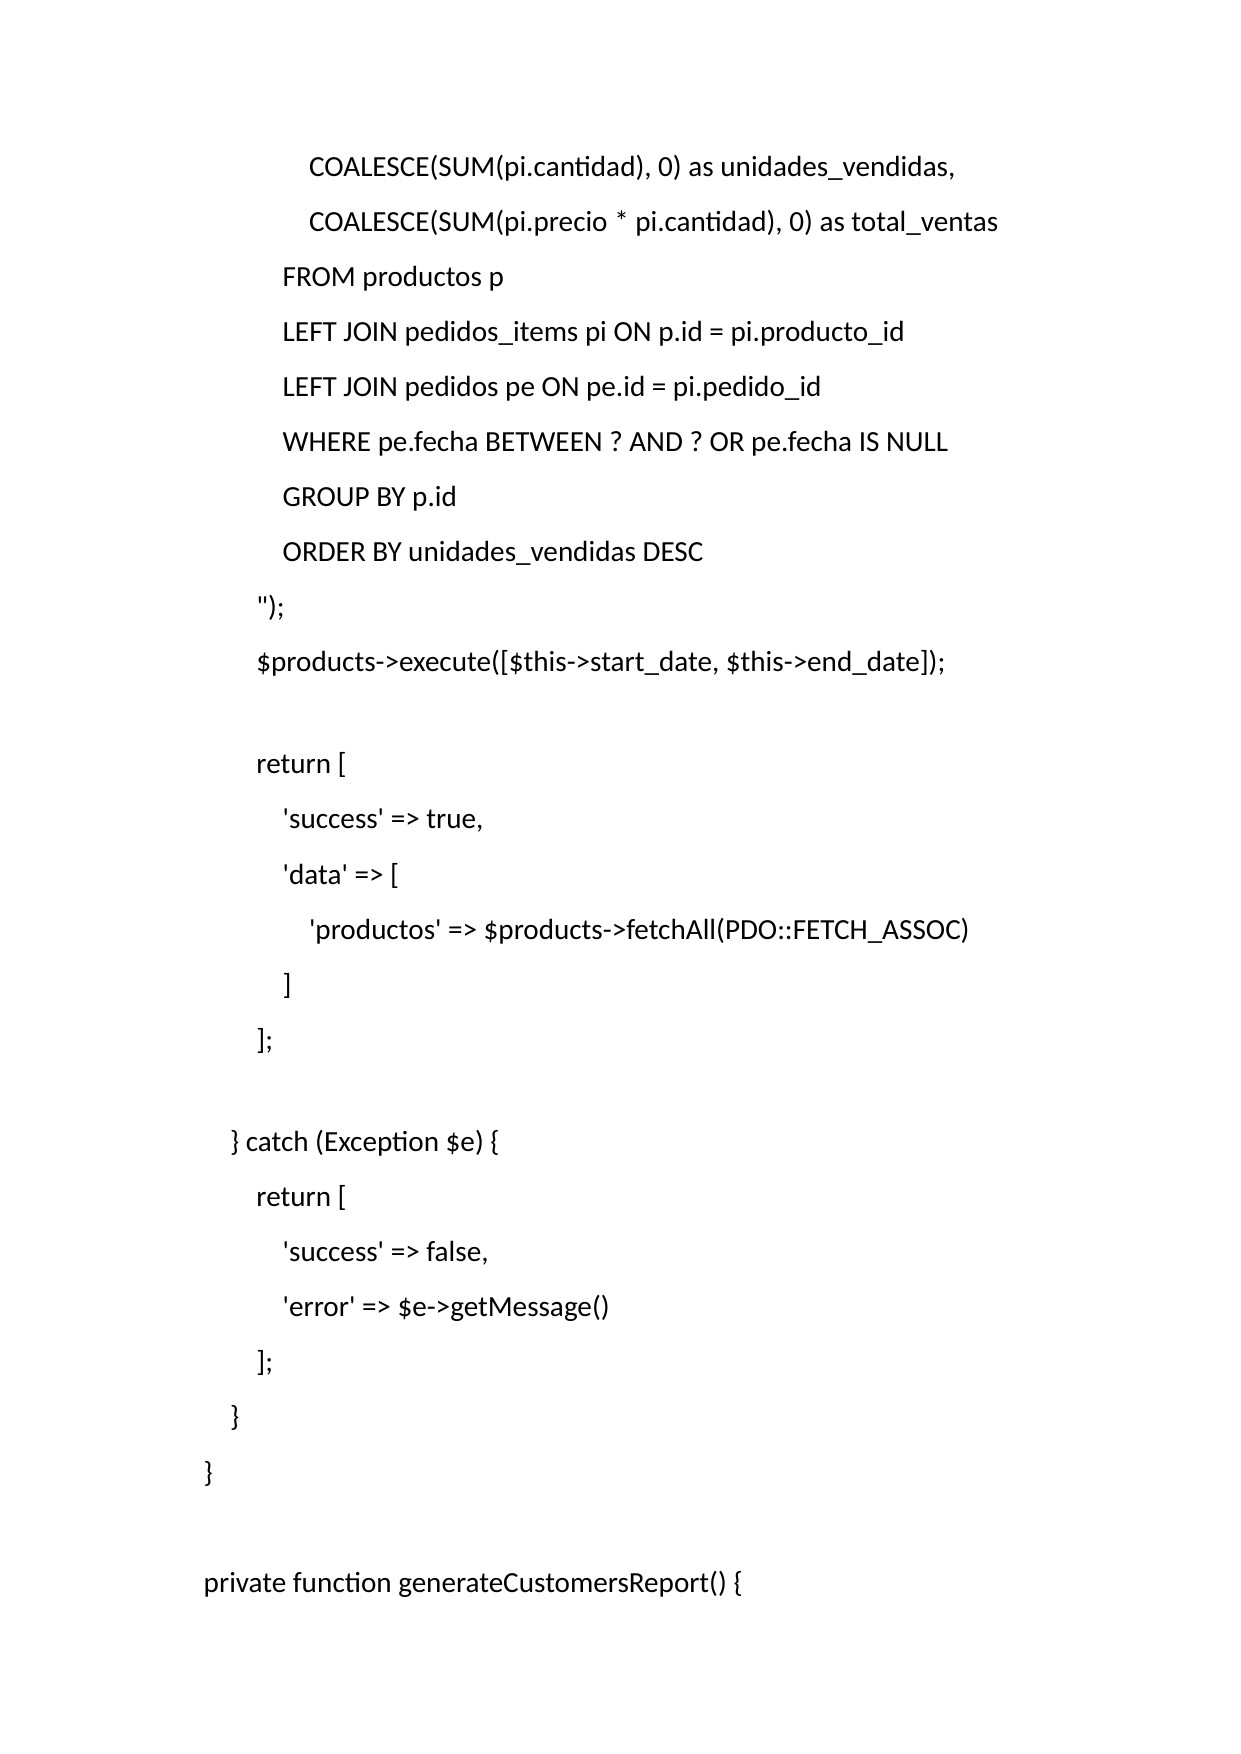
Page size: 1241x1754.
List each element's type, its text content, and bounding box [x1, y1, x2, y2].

text ORDER BY unidades_vendidas DESC [177, 533, 1063, 569]
text } catch (Exception $e) { [177, 1123, 1063, 1159]
text $products->execute([$this->start_date, $this->end_date]); [177, 643, 1063, 679]
text 'data' => [ [177, 856, 1063, 891]
text } [177, 1454, 1063, 1489]
text } [177, 1398, 1063, 1434]
text 'success' => false, [177, 1233, 1063, 1269]
text return [ [177, 746, 1063, 781]
text COALESCE(SUM(pi.cantidad), 0) as unidades_vendidas, [177, 148, 1063, 183]
text ]; [177, 1021, 1063, 1057]
text ]; [177, 1343, 1063, 1379]
text 'productos' => $products->fetchAll(PDO::FETCH_ASSOC) [177, 911, 1063, 946]
text WHERE pe.fecha BETWEEN ? AND ? OR pe.fecha IS NULL [177, 423, 1063, 459]
text LEFT JOIN pedidos pe ON pe.id = pi.pedido_id [177, 368, 1063, 404]
text LEFT JOIN pedidos_items pi ON p.id = pi.producto_id [177, 313, 1063, 348]
text 'success' => true, [177, 801, 1063, 836]
text return [ [177, 1178, 1063, 1214]
text 'error' => $e->getMessage() [177, 1288, 1063, 1324]
text ] [177, 966, 1063, 1002]
text GROUP BY p.id [177, 478, 1063, 514]
text "); [177, 588, 1063, 624]
text FROM productos p [177, 258, 1063, 293]
text private function generateCustomersReport() { [177, 1564, 1063, 1599]
text COALESCE(SUM(pi.precio * pi.cantidad), 0) as total_ventas [177, 203, 1063, 238]
